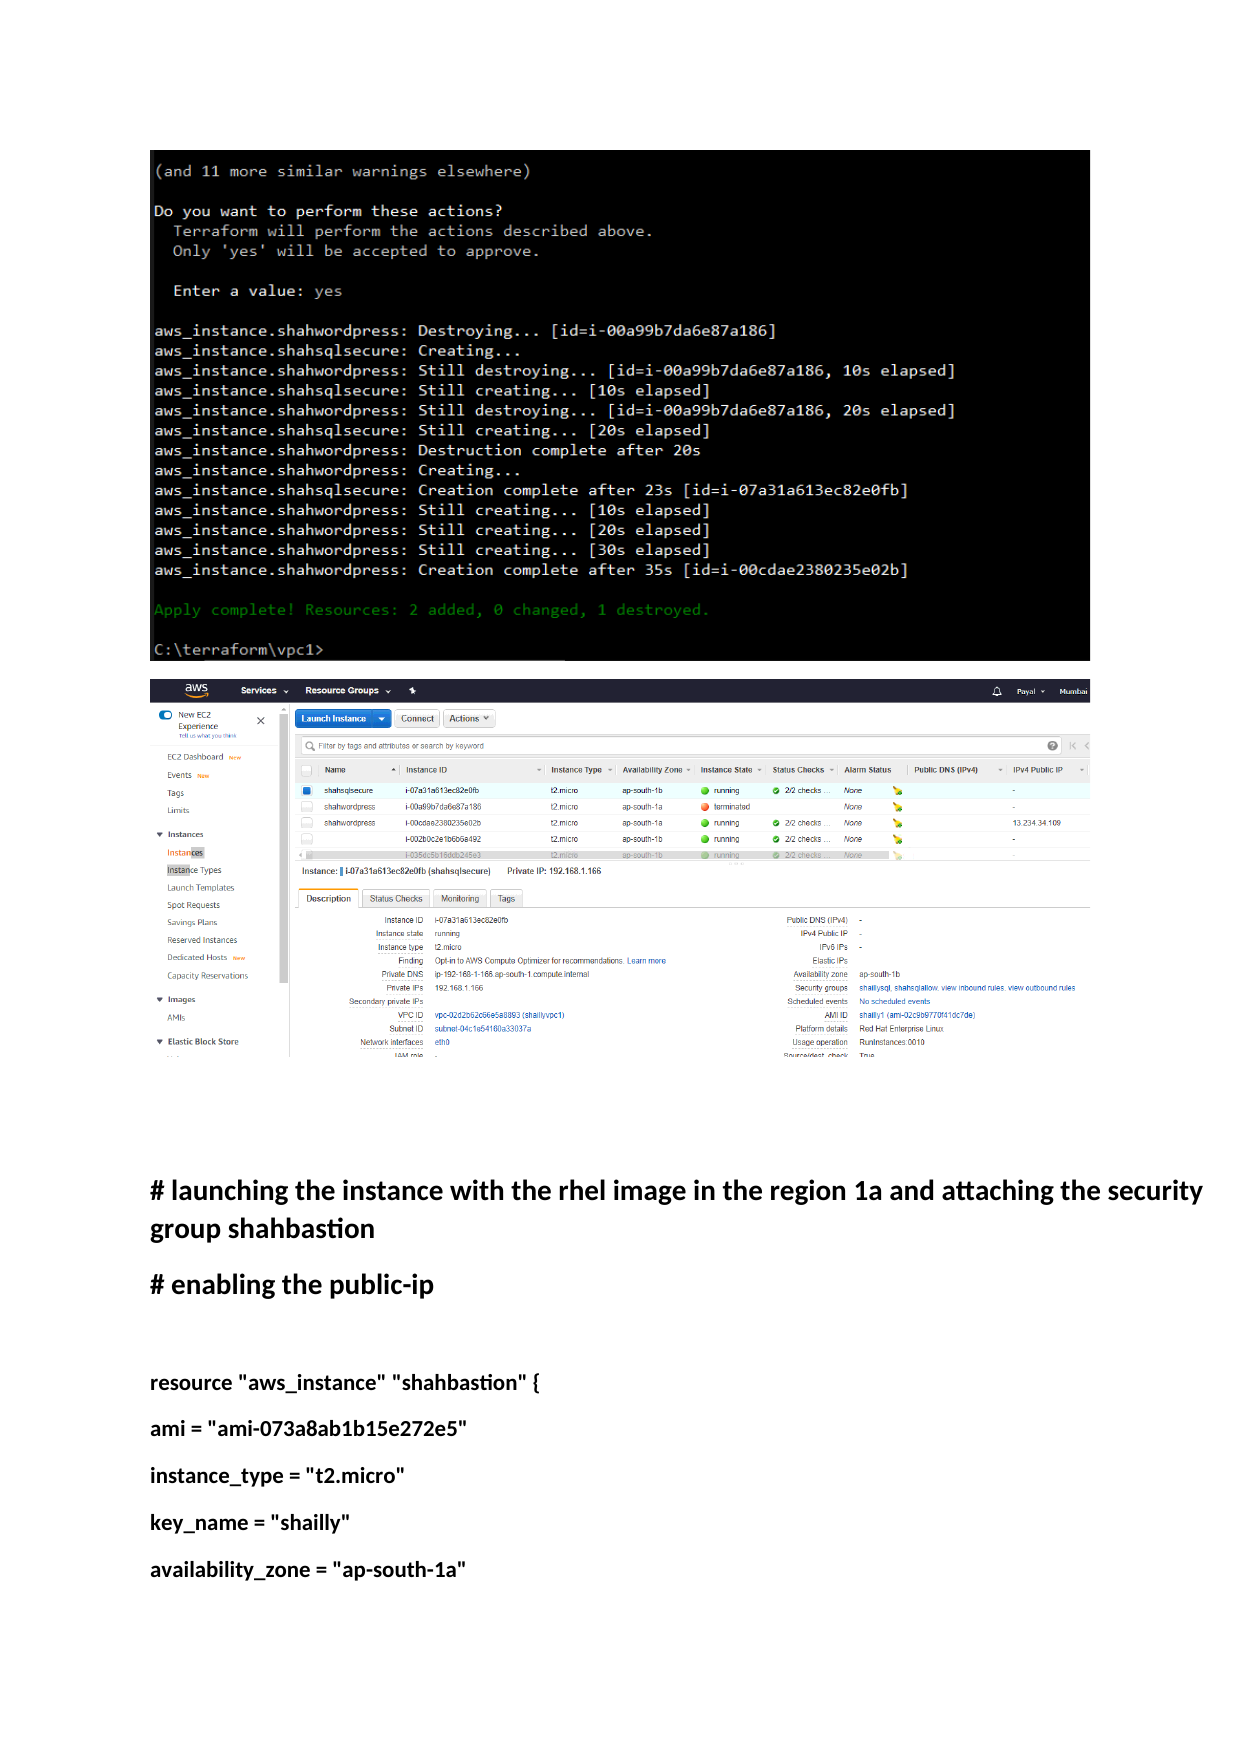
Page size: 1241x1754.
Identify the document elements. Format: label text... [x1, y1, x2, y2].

text key_name = "shailly" [150, 1508, 1240, 1536]
picture [150, 150, 1091, 661]
text availability_zone = "ap-south-1a" [150, 1555, 1240, 1583]
text # enabling the public-ip [150, 1266, 1240, 1301]
text resource "aws_instance" "shahbastion" { [150, 1368, 1240, 1396]
picture [150, 679, 1091, 1057]
text ami = "ami-073a8ab1b15e272e5" [150, 1414, 1240, 1443]
text instance_type = "t2.micro" [150, 1461, 1240, 1489]
text # launching the instance with the rhel image in the region 1a and attaching the security group shahbastion [150, 1172, 1240, 1246]
